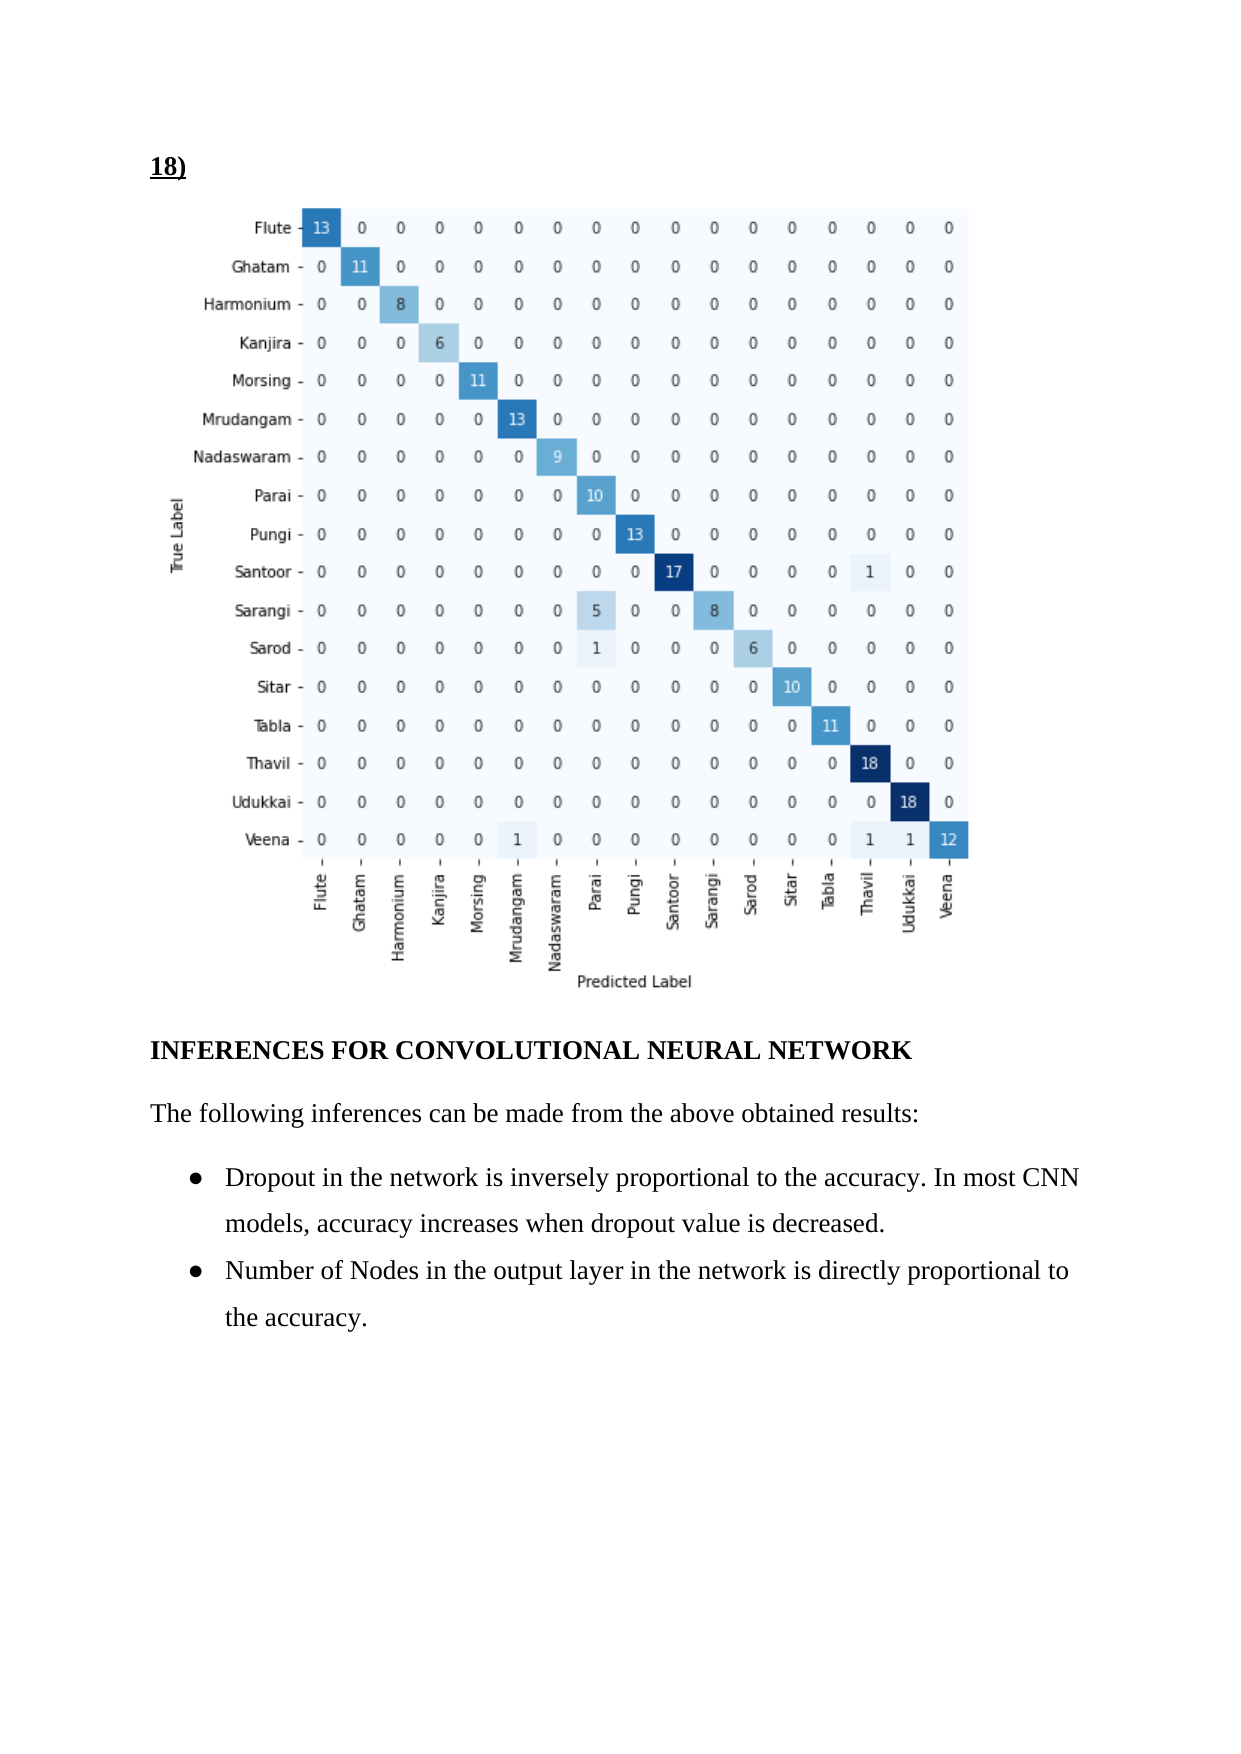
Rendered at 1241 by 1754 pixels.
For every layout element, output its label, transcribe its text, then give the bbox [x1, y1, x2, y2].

text INFERENCES FOR CONVOLUTIONAL NEURAL NETWORK [150, 1034, 1090, 1065]
list Number of Nodes in the output layer in the network is directly proportional to the accuracy. [187, 1254, 1090, 1332]
list Dropout in the network is inversely proportional to the accuracy. In most CNN models, accuracy increases when dropout value is decreased. [187, 1161, 1090, 1238]
text The following inferences can be made from the above obtained results: [150, 1097, 1090, 1128]
text 18) [150, 150, 1090, 195]
picture [150, 195, 1091, 1004]
